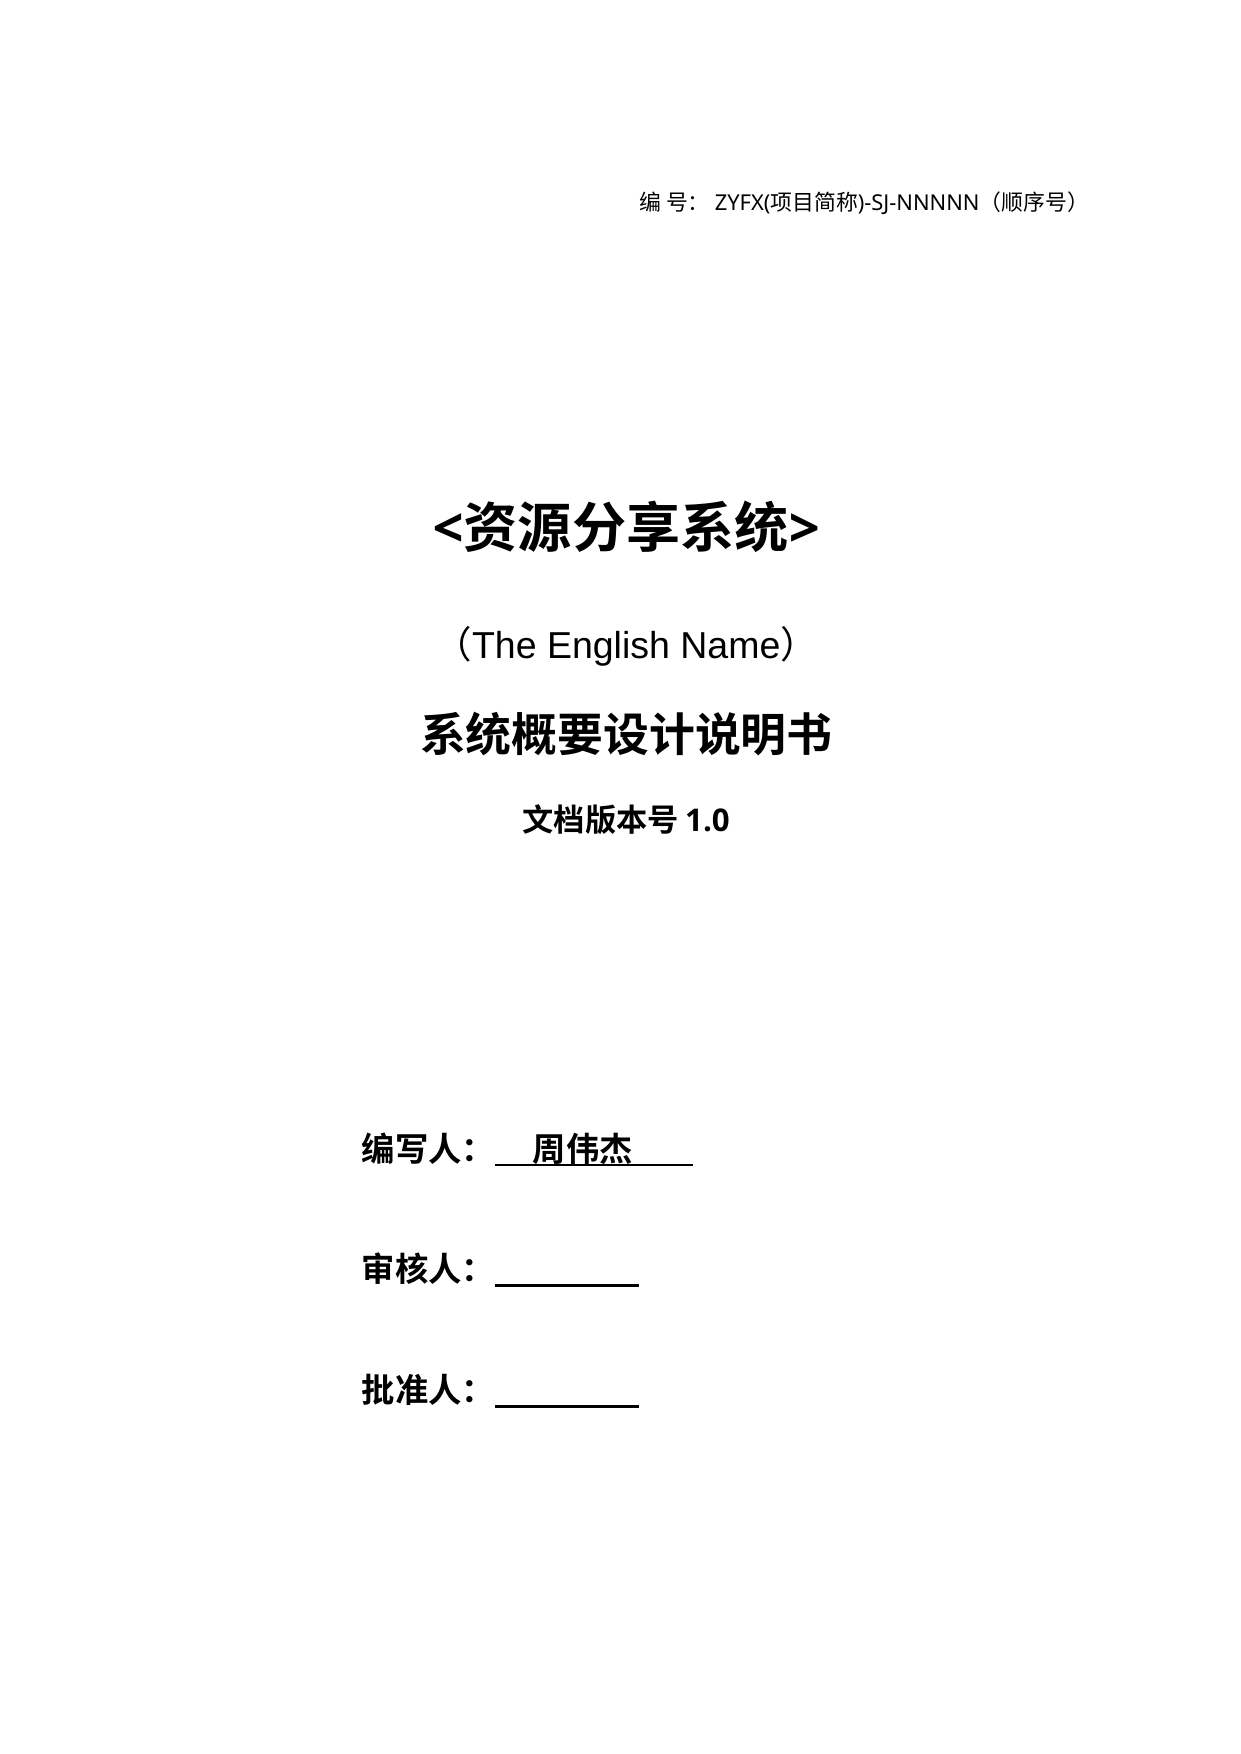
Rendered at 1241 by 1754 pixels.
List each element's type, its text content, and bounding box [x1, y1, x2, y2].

text 文档版本号1.0 [118, 795, 1134, 841]
title <资源分享系统> [118, 485, 1134, 563]
text 编写人： 周伟杰 [118, 1129, 1134, 1169]
text 批准人： [118, 1371, 1134, 1411]
text 编 号： ZYFX(项目简称)-SJ-NNNNN（顺序号） [118, 179, 1089, 219]
text 审核人： [118, 1250, 1134, 1290]
text 系统概要设计说明书 [118, 698, 1134, 764]
text （The English Name） [118, 615, 1134, 669]
